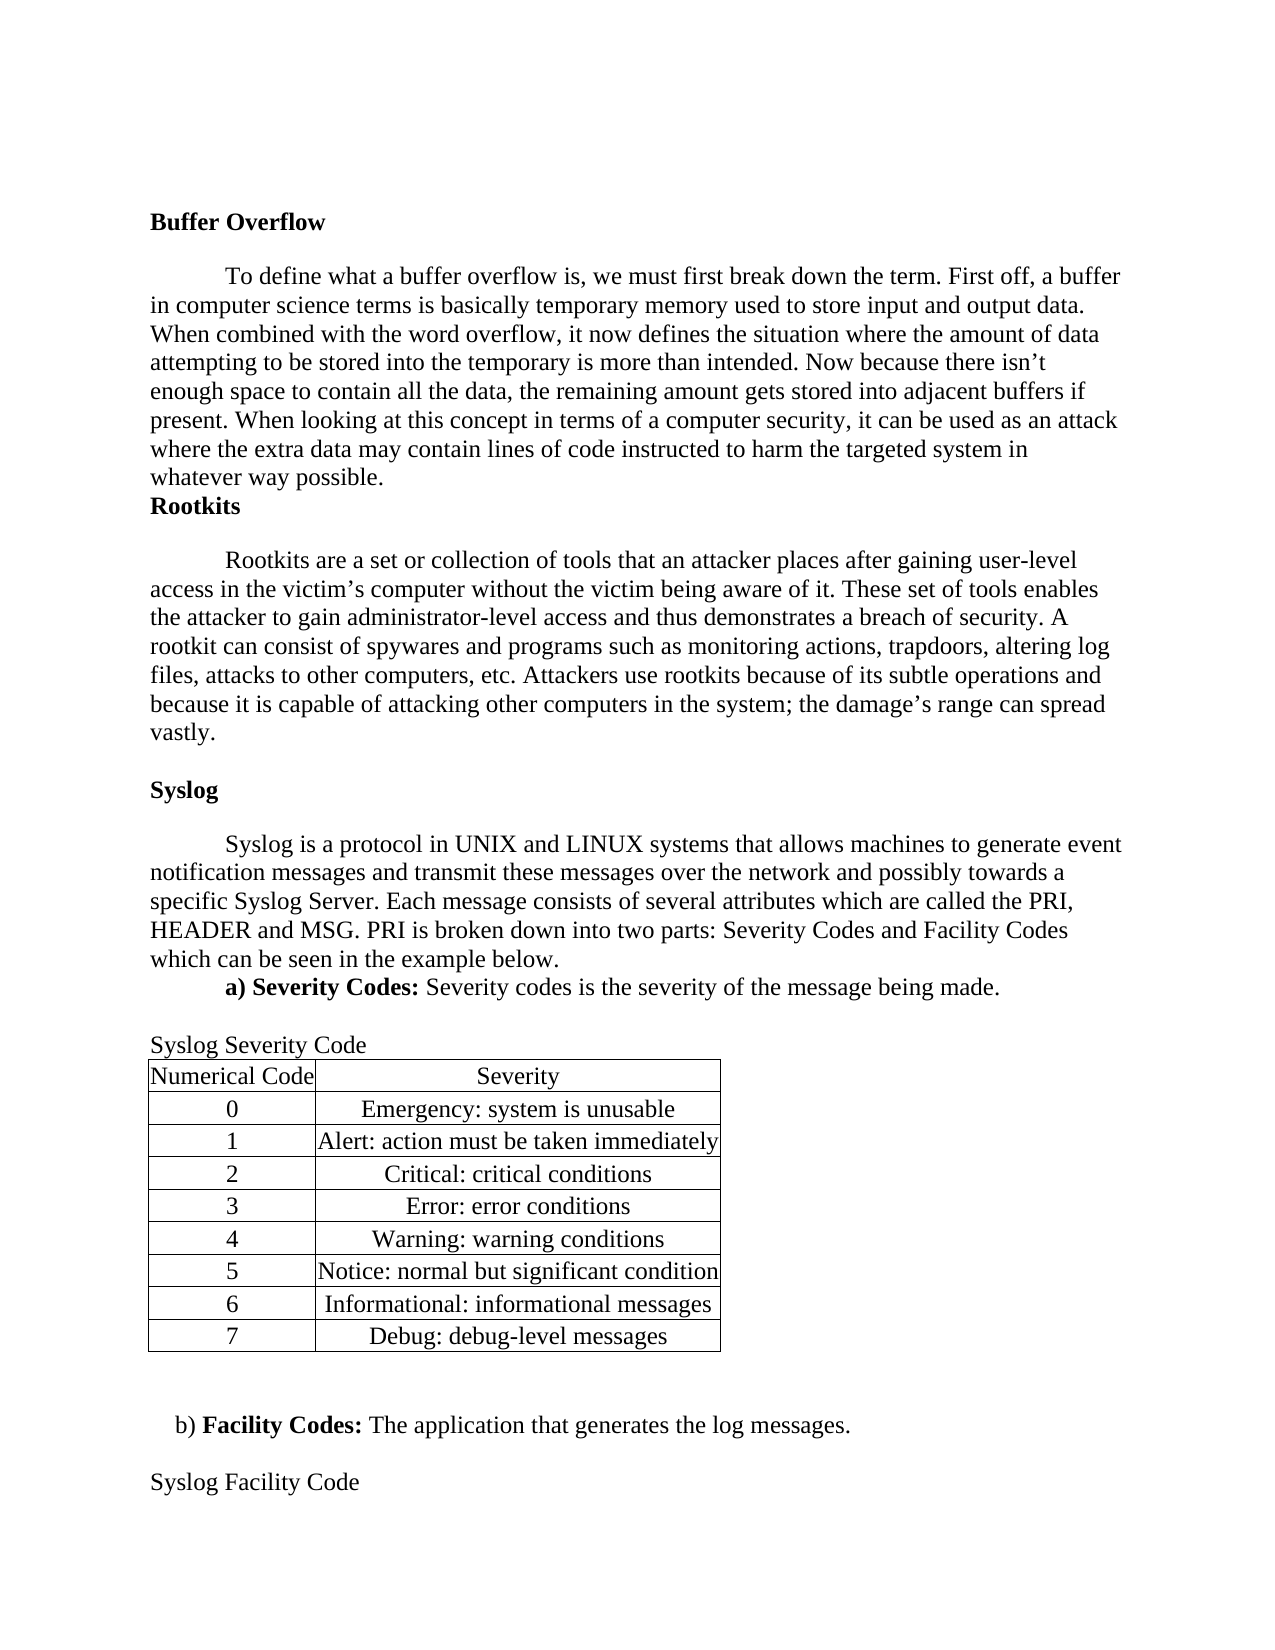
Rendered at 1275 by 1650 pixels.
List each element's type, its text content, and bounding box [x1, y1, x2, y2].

text a) Severity Codes: Severity codes is the severity of the message being made. [150, 972, 1125, 1001]
text Syslog [150, 746, 1125, 804]
table_header Numerical Code [149, 1060, 315, 1091]
table_cell 6 [149, 1287, 315, 1319]
table_cell 7 [149, 1320, 315, 1351]
table_cell 4 [149, 1222, 315, 1254]
table_cell 2 [149, 1157, 315, 1189]
table_cell Warning: warning conditions [316, 1222, 720, 1254]
table_cell Emergency: system is unusable [316, 1092, 720, 1124]
table_cell Informational: informational messages [316, 1287, 720, 1319]
text To define what a buffer overflow is, we must first break down the term. First off, a buffer in computer science terms is basically temporary memory used to store input and output data. When combined with the word overflow, it now defines the situation where the amount of data attempting to be stored into the temporary is more than intended. Now because there isn’t enough space to contain all the data, the remaining amount gets stored into adjacent buffers if present. When looking at this concept in terms of a computer security, it can be used as an attack where the extra data may contain lines of code instructed to harm the targeted system in whatever way possible. [150, 261, 1125, 491]
table_cell 3 [149, 1190, 315, 1221]
table_cell Alert: action must be taken immediately [316, 1125, 720, 1156]
table_cell 1 [149, 1125, 315, 1156]
table_cell 0 [149, 1092, 315, 1124]
text Rootkits [150, 491, 1125, 520]
table_cell Error: error conditions [316, 1190, 720, 1221]
text Syslog Severity Code [150, 1001, 1125, 1059]
text Buffer Overflow [150, 150, 1125, 236]
table_header Severity [316, 1060, 720, 1091]
text b) Facility Codes: The application that generates the log messages. Syslog Facility Code [150, 1352, 1125, 1496]
text Syslog is a protocol in UNIX and LINUX systems that allows machines to generate event notification messages and transmit these messages over the network and possibly towards a specific Syslog Server. Each message consists of several attributes which are called the PRI, HEADER and MSG. PRI is broken down into two parts: Severity Codes and Facility Codes which can be seen in the example below. [150, 829, 1125, 972]
text Rootkits are a set or collection of tools that an attacker places after gaining user-level access in the victim’s computer without the victim being aware of it. These set of tools enables the attacker to gain administrator-level access and thus demonstrates a breach of security. A rootkit can consist of spywares and programs such as monitoring actions, trapdoors, altering log files, attacks to other computers, etc. Attackers use rootkits because of its subtle operations and because it is capable of attacking other computers in the system; the damage’s range can spread vastly. [150, 545, 1125, 746]
table_cell Debug: debug-level messages [316, 1320, 720, 1351]
table_cell Critical: critical conditions [316, 1157, 720, 1189]
table_cell 5 [149, 1255, 315, 1286]
table_cell Notice: normal but significant condition [316, 1255, 720, 1286]
